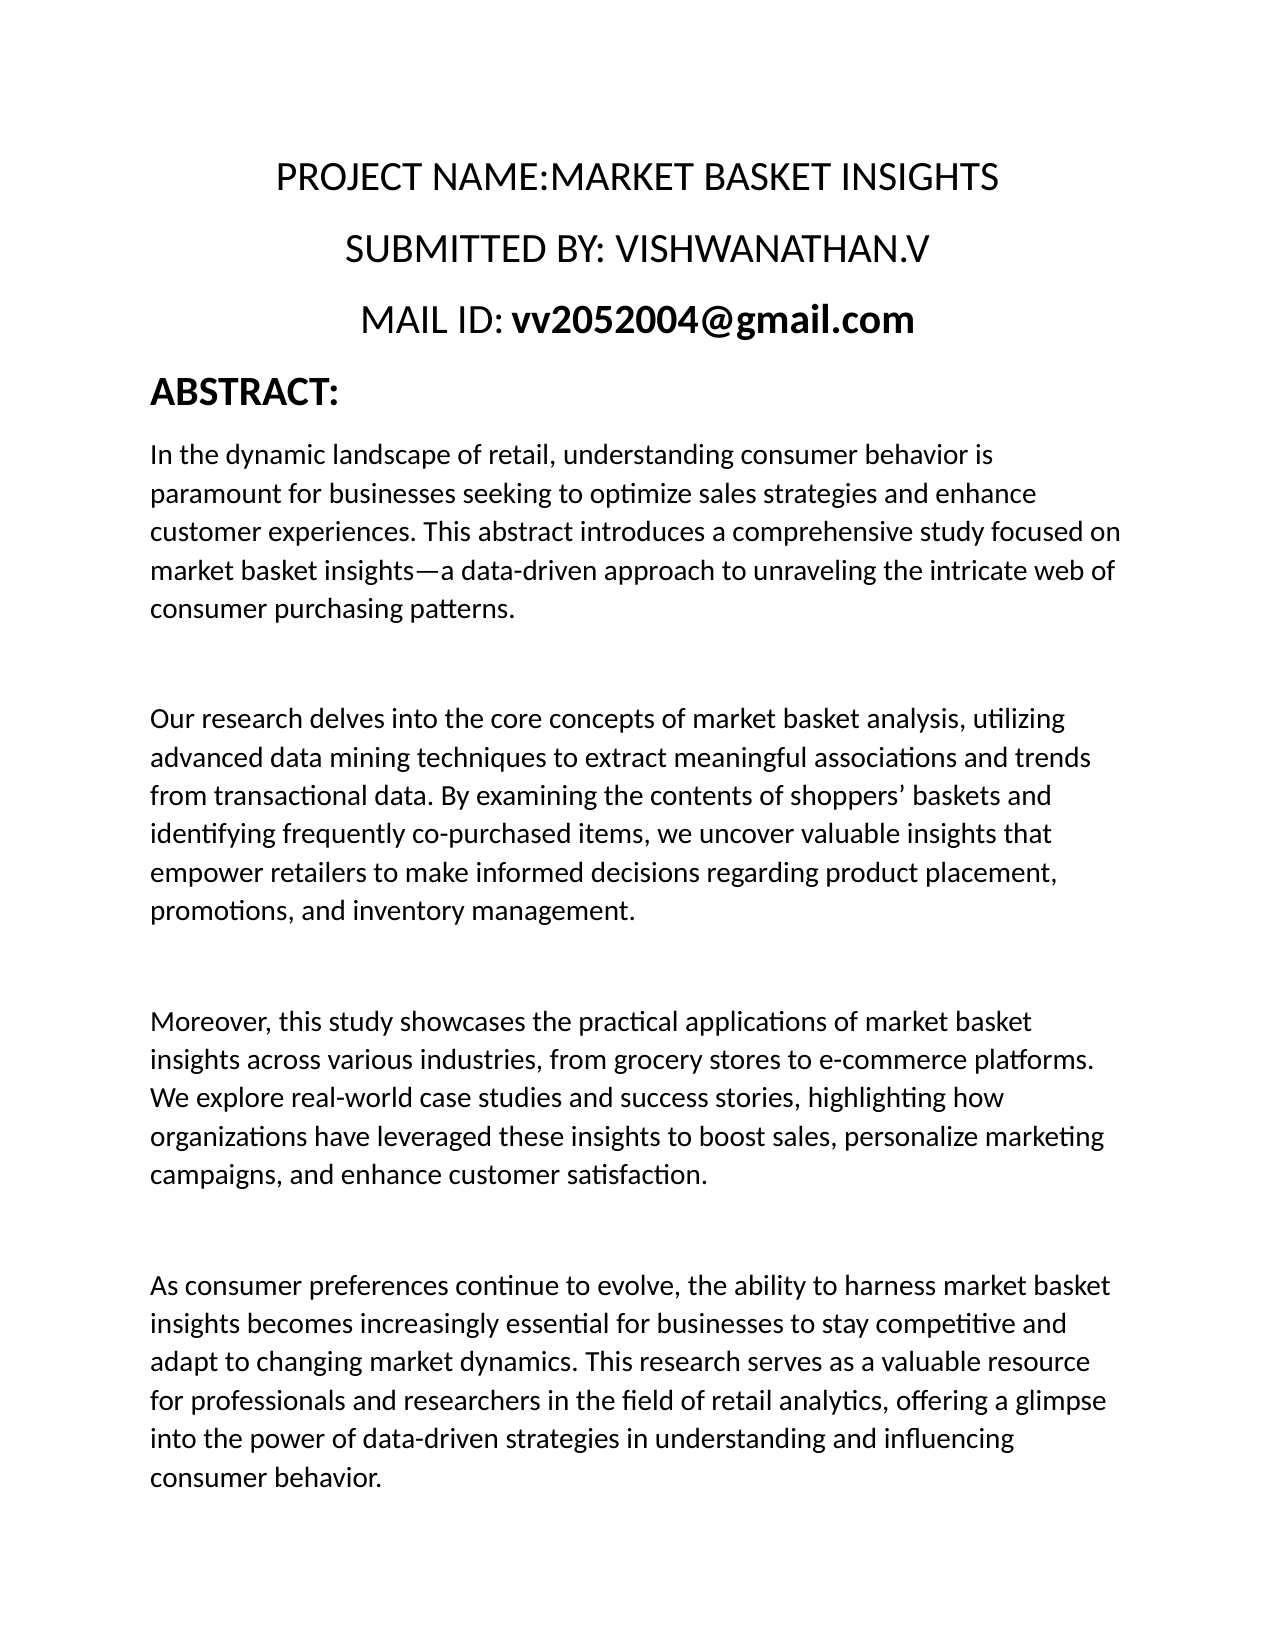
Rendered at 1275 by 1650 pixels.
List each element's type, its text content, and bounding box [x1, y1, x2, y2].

text As consumer preferences continue to evolve, the ability to harness market basket insights becomes increasingly essential for businesses to stay competitive and adapt to changing market dynamics. This research serves as a valuable resource for professionals and researchers in the field of retail analytics, offering a glimpse into the power of data-driven strategies in understanding and influencing consumer behavior. [150, 1267, 1125, 1494]
text MAIL ID: vv2052004@gmail.com [150, 293, 1125, 344]
text SUBMITTED BY: VISHWANATHAN.V [150, 222, 1125, 272]
text PROJECT NAME:MARKET BASKET INSIGHTS [150, 150, 1125, 201]
text ABSTRACT: [150, 365, 1125, 416]
text In the dynamic landscape of retail, understanding consumer behavior is paramount for businesses seeking to optimize sales strategies and enhance customer experiences. This abstract introduces a comprehensive study focused on market basket insights—a data-driven approach to unraveling the intricate web of consumer purchasing patterns. [150, 436, 1125, 626]
text Our research delves into the core concepts of market basket analysis, utilizing advanced data mining techniques to extract meaningful associations and trends from transactional data. By examining the contents of shoppers’ baskets and identifying frequently co-purchased items, we uncover valuable insights that empower retailers to make informed decisions regarding product placement, promotions, and inventory management. [150, 700, 1125, 928]
text Moreover, this study showcases the practical applications of market basket insights across various industries, from grocery stores to e-commerce platforms. We explore real-world case studies and success stories, highlighting how organizations have leveraged these insights to boost sales, personalize marketing campaigns, and enhance customer satisfaction. [150, 1003, 1125, 1192]
